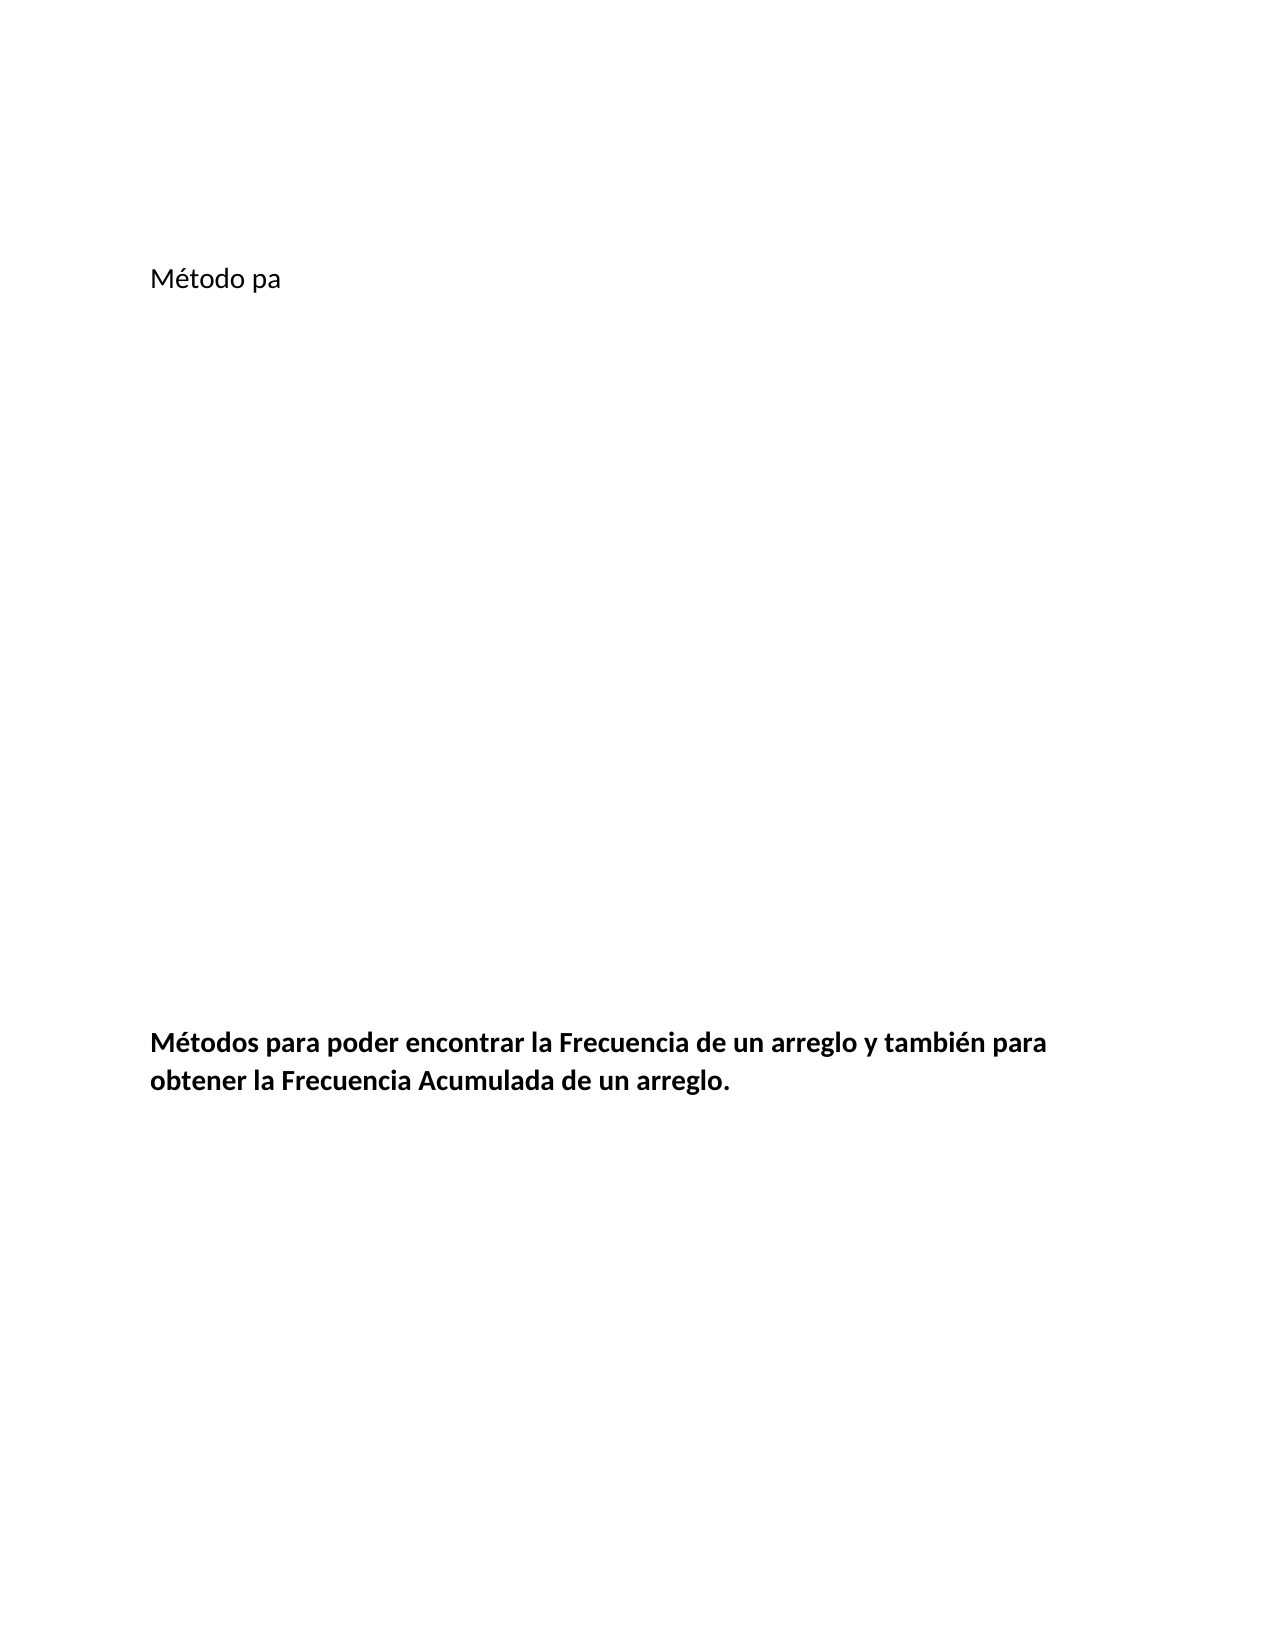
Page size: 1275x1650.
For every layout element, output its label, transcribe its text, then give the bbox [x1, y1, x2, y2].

text Métodos para poder encontrar la Frecuencia de un arreglo y también para obtener la Frecuencia Acumulada de un arreglo. [150, 1024, 1125, 1098]
text Método pa [150, 260, 1125, 296]
